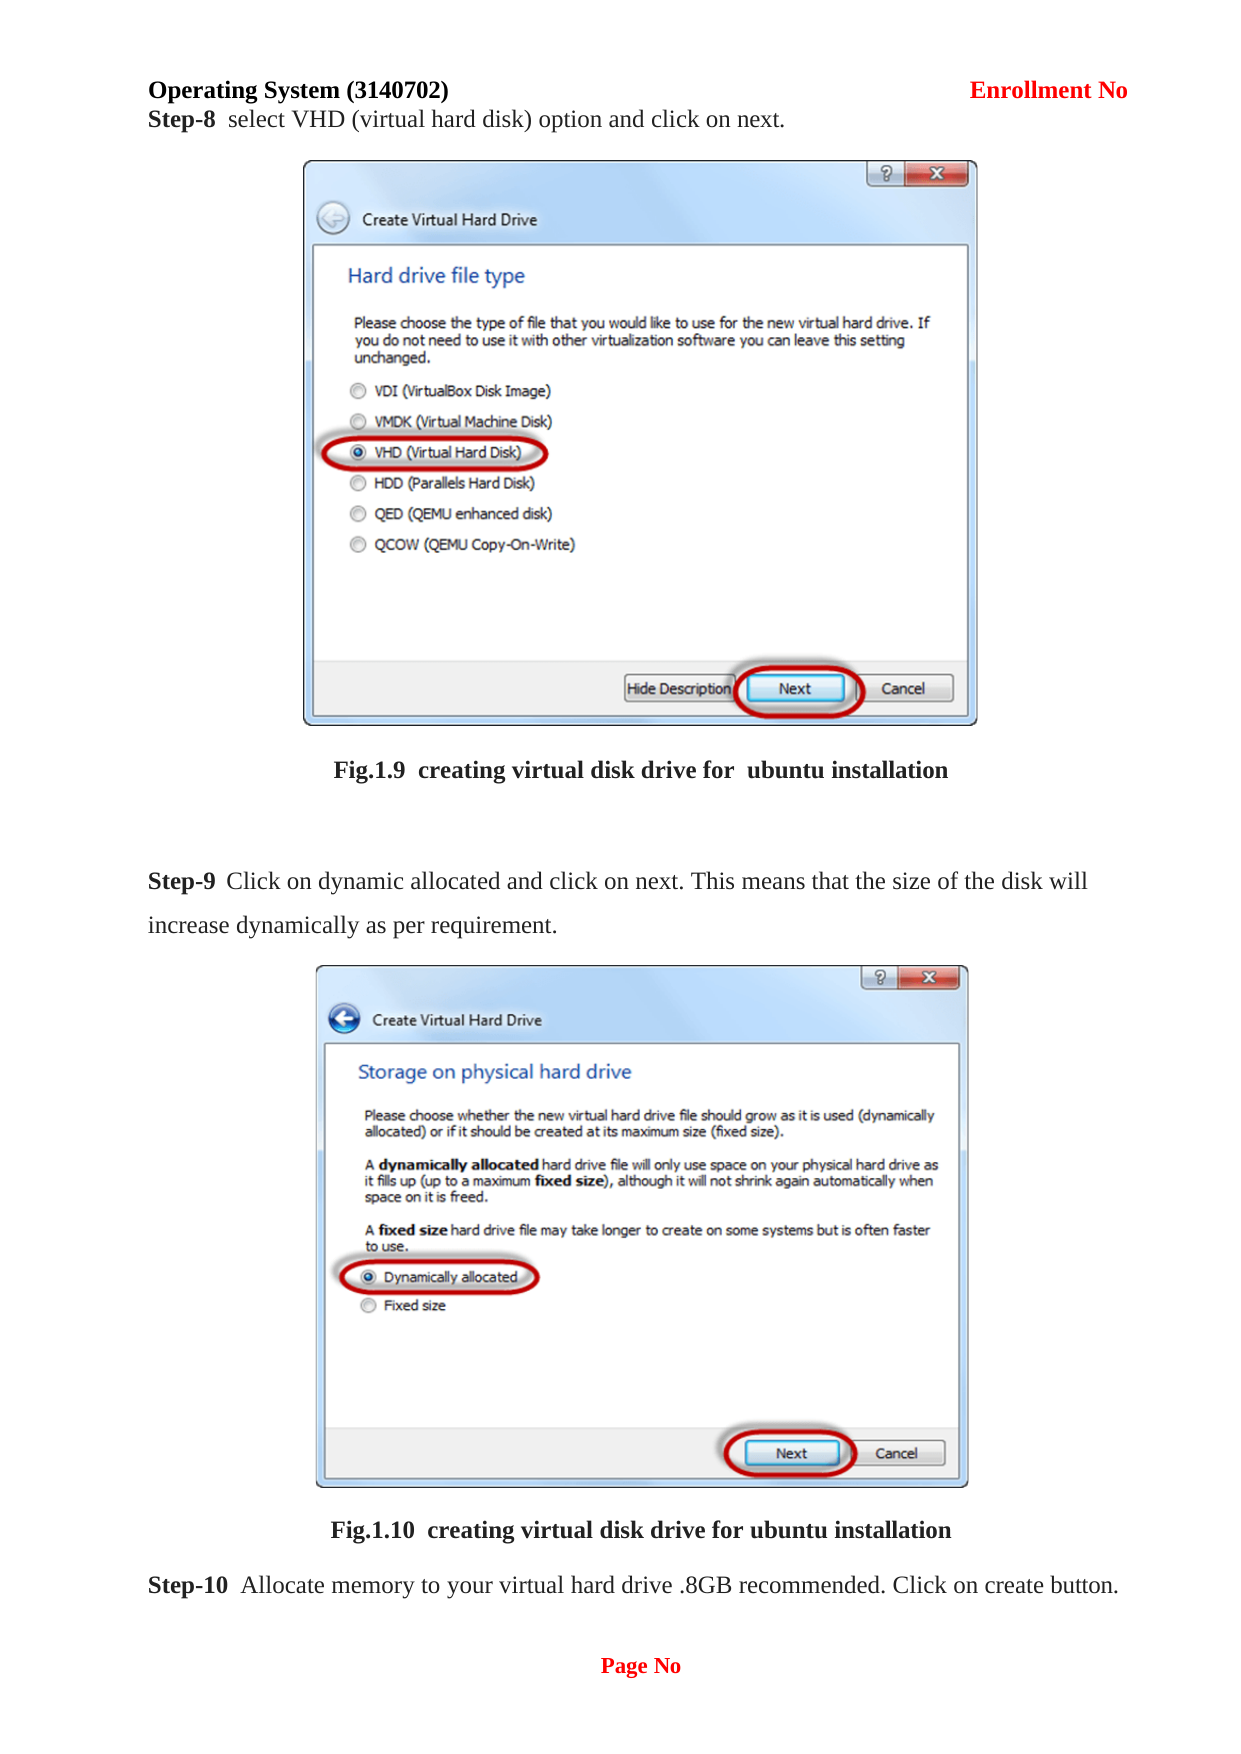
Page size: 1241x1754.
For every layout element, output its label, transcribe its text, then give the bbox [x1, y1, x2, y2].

text Fig.1.10 creating virtual disk drive for ubuntu installation [134, 991, 1147, 1543]
text Step-10 Allocate memory to your virtual hard drive .8GB recommended. Click on create button. [148, 1570, 1234, 1598]
picture [315, 965, 969, 991]
text Step-8 select VHD (virtual hard disk) option and click on next. [148, 104, 1234, 133]
picture [303, 160, 978, 726]
text Step-9 Click on dynamic allocated and click on next. This means that the size of the disk will increase dynamically as per requirement. [148, 866, 1134, 938]
text Fig.1.9 creating virtual disk drive for ubuntu installation [134, 756, 1147, 784]
